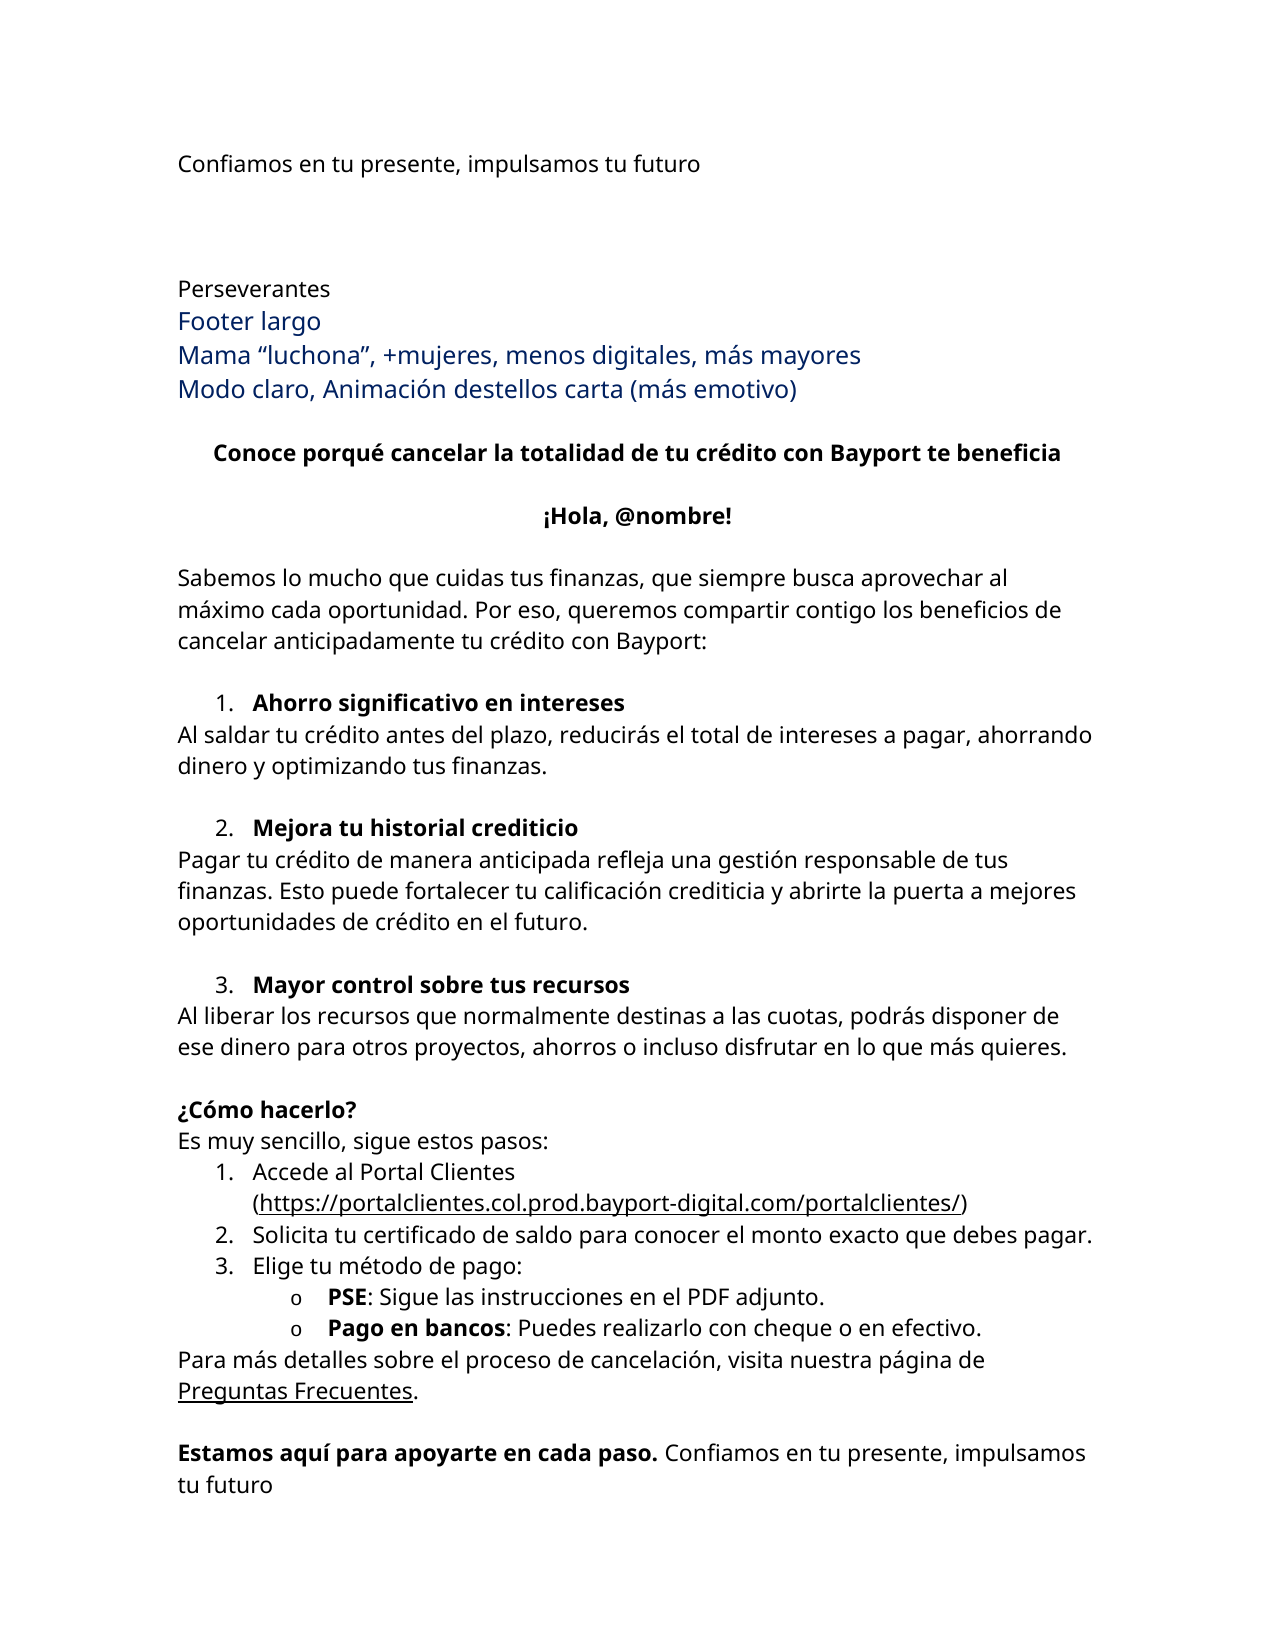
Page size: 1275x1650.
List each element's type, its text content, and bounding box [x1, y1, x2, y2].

list Mejora tu historial crediticio [215, 812, 1098, 843]
list PSE: Sigue las instrucciones en el PDF adjunto. [290, 1281, 1098, 1312]
list Accede al Portal Clientes (https://portalclientes.col.prod.bayport-digital.com/portalclientes/) [215, 1156, 1098, 1218]
text ¡Hola, @nombre! [177, 500, 1098, 531]
list Elige tu método de pago: [215, 1250, 1098, 1281]
text Mama “luchona”, +mujeres, menos digitales, más mayores Modo claro, Animación destellos carta (más emotivo) [177, 338, 1098, 406]
text Pagar tu crédito de manera anticipada refleja una gestión responsable de tus finanzas. Esto puede fortalecer tu calificación crediticia y abrirte la puerta a mejores oportunidades de crédito en el futuro. [177, 843, 1098, 937]
text Sabemos lo mucho que cuidas tus finanzas, que siempre busca aprovechar al máximo cada oportunidad. Por eso, queremos compartir contigo los beneficios de cancelar anticipadamente tu crédito con Bayport: [177, 562, 1098, 656]
text ¿Cómo hacerlo? [177, 1093, 1098, 1125]
text Footer largo [177, 304, 1098, 338]
text Confiamos en tu presente, impulsamos tu futuro [177, 148, 1098, 179]
text Para más detalles sobre el proceso de cancelación, visita nuestra página de Preguntas Frecuentes. [177, 1343, 1098, 1406]
text Estamos aquí para apoyarte en cada paso. Confiamos en tu presente, impulsamos tu futuro [177, 1437, 1098, 1500]
text Conoce porqué cancelar la totalidad de tu crédito con Bayport te beneficia [177, 437, 1098, 468]
list Pago en bancos: Puedes realizarlo con cheque o en efectivo. [290, 1312, 1098, 1343]
text Al saldar tu crédito antes del plazo, reducirás el total de intereses a pagar, ahorrando dinero y optimizando tus finanzas. [177, 718, 1098, 781]
text Es muy sencillo, sigue estos pasos: [177, 1125, 1098, 1156]
list Ahorro significativo en intereses [215, 687, 1098, 718]
list Mayor control sobre tus recursos [215, 968, 1098, 1000]
text Al liberar los recursos que normalmente destinas a las cuotas, podrás disponer de ese dinero para otros proyectos, ahorros o incluso disfrutar en lo que más quieres. [177, 1000, 1098, 1062]
text Perseverantes [177, 273, 1098, 304]
list Solicita tu certificado de saldo para conocer el monto exacto que debes pagar. [215, 1218, 1098, 1250]
